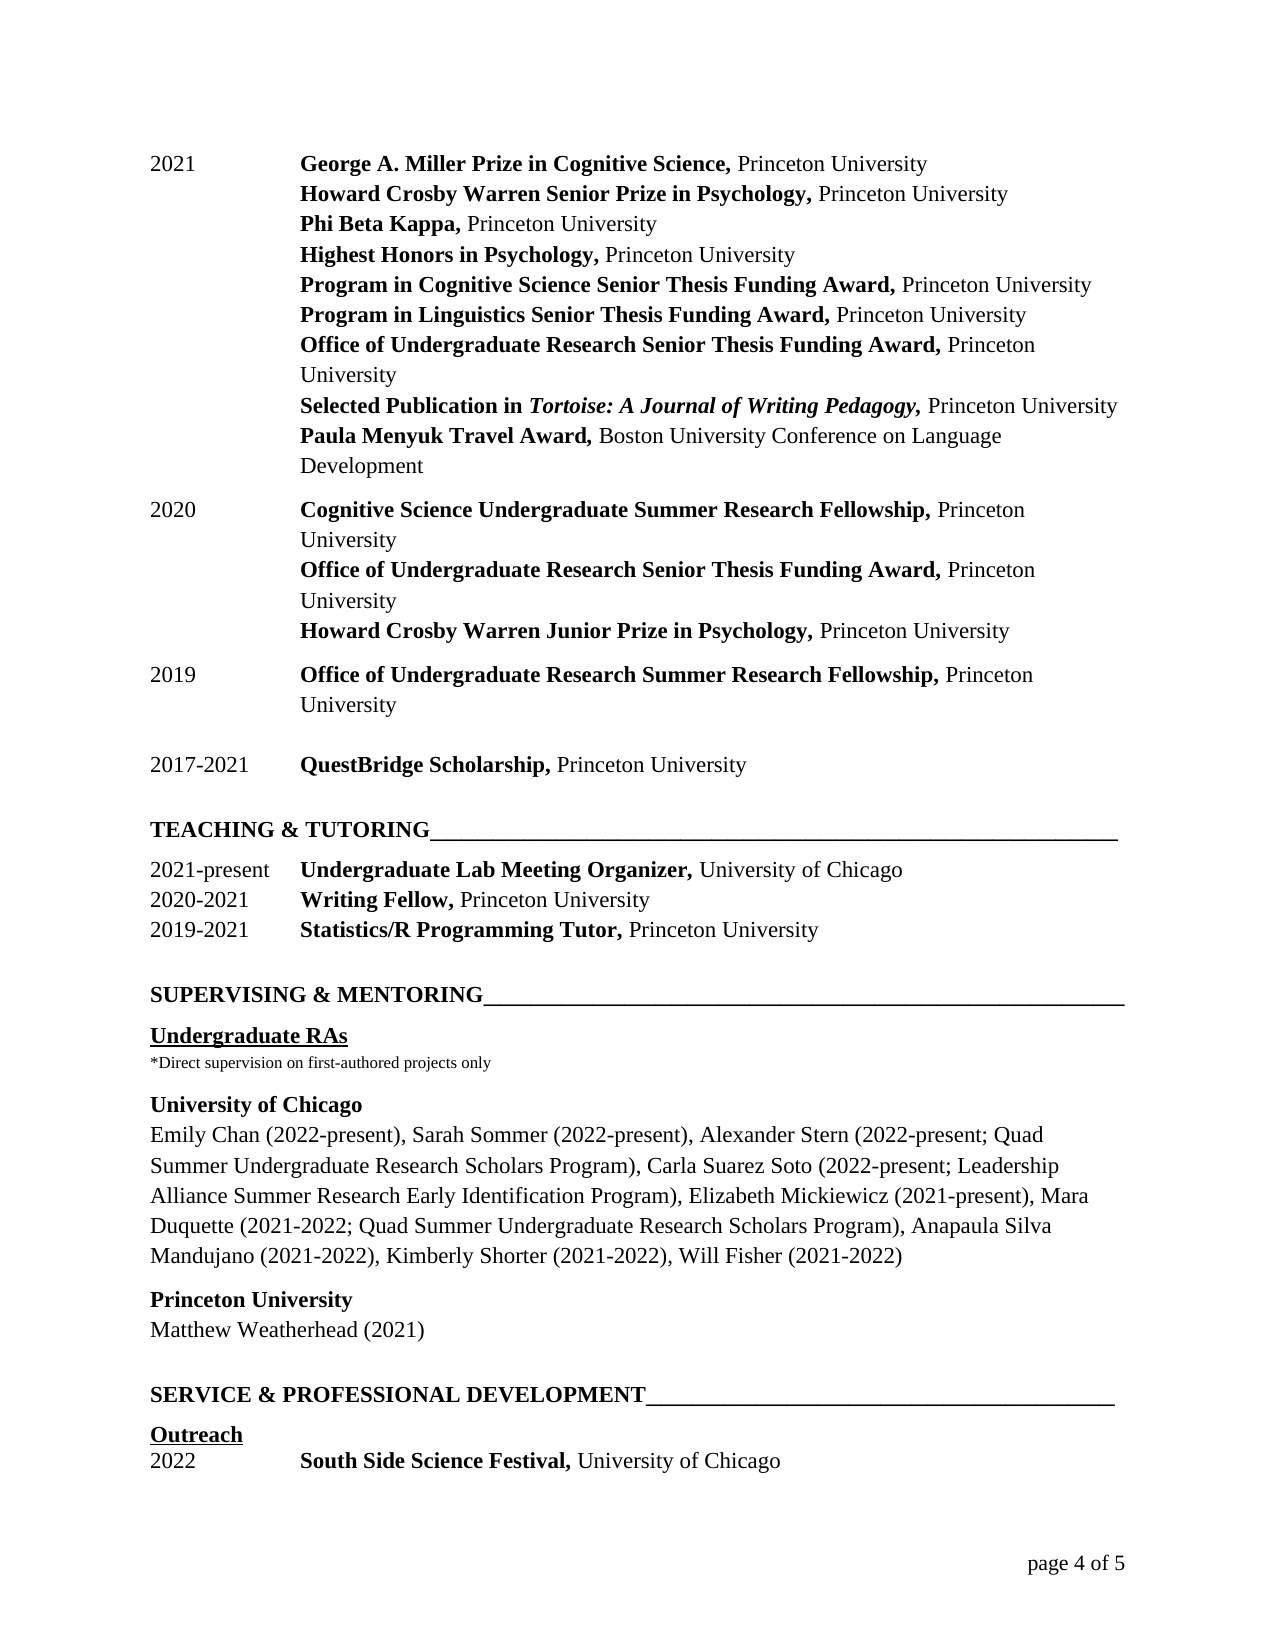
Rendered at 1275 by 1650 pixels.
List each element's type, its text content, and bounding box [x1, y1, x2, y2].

text TEACHING & TUTORING____________________________________________ [150, 808, 1125, 844]
text 2021-present Undergraduate Lab Meeting Organizer, University of Chicago [150, 856, 1125, 882]
text Outreach [150, 1421, 1125, 1447]
text 2017-2021 QuestBridge Scholarship, Princeton University [150, 751, 1125, 778]
text University of Chicago [150, 1091, 1125, 1118]
text University [225, 526, 1125, 553]
text Howard Crosby Warren Junior Prize in Psychology, Princeton University [150, 617, 1125, 643]
text Program in Linguistics Senior Thesis Funding Award, Princeton University [150, 301, 1125, 327]
text SERVICE & PROFESSIONAL DEVELOPMENT______________________________ [150, 1373, 1125, 1409]
text Selected Publication in Tortoise: A Journal of Writing Pedagogy, Princeton University [150, 392, 1125, 418]
text Program in Cognitive Science Senior Thesis Funding Award, Princeton University [150, 271, 1125, 297]
text University [225, 587, 1125, 613]
text Undergraduate RAs [150, 1023, 1125, 1049]
text SUPERVISING & MENTORING_________________________________________ [150, 973, 1125, 1009]
text 2021 George A. Miller Prize in Cognitive Science, Princeton University [150, 150, 1125, 176]
text Phi Beta Kappa, Princeton University [225, 210, 1125, 237]
text Development [225, 452, 1125, 478]
text 2022 South Side Science Festival, University of Chicago [150, 1447, 1125, 1474]
text *Direct supervision on first-authored projects only [150, 1053, 1125, 1086]
text Highest Honors in Psychology, Princeton University [150, 241, 1125, 267]
text 2020-2021 Writing Fellow, Princeton University [150, 886, 1125, 912]
text 2019 Office of Undergraduate Research Summer Research Fellowship, Princeton [150, 661, 1125, 687]
text Princeton University [150, 1286, 1125, 1313]
text University [225, 361, 1125, 388]
text Emily Chan (2022-present), Sarah Sommer (2022-present), Alexander Stern (2022-present; Quad Summer Undergraduate Research Scholars Program), Carla Suarez Soto (2022-present; Leadership Alliance Summer Research Early Identification Program), Elizabeth Mickiewicz (2021-present), Mara Duquette (2021-2022; Quad Summer Undergraduate Research Scholars Program), Anapaula Silva Mandujano (2021-2022), Kimberly Shorter (2021-2022), Will Fisher (2021-2022) [150, 1122, 1125, 1269]
text 2019-2021 Statistics/R Programming Tutor, Princeton University [150, 916, 1125, 943]
text Office of Undergraduate Research Senior Thesis Funding Award, Princeton [150, 556, 1125, 583]
text Matthew Weatherhead (2021) [150, 1317, 1125, 1343]
text 2020 Cognitive Science Undergraduate Summer Research Fellowship, Princeton [150, 496, 1125, 522]
text Howard Crosby Warren Senior Prize in Psychology, Princeton University [150, 180, 1125, 207]
text Paula Menyuk Travel Award, Boston University Conference on Language [225, 422, 1125, 448]
text University [225, 691, 1125, 717]
text Office of Undergraduate Research Senior Thesis Funding Award, Princeton [150, 331, 1125, 358]
